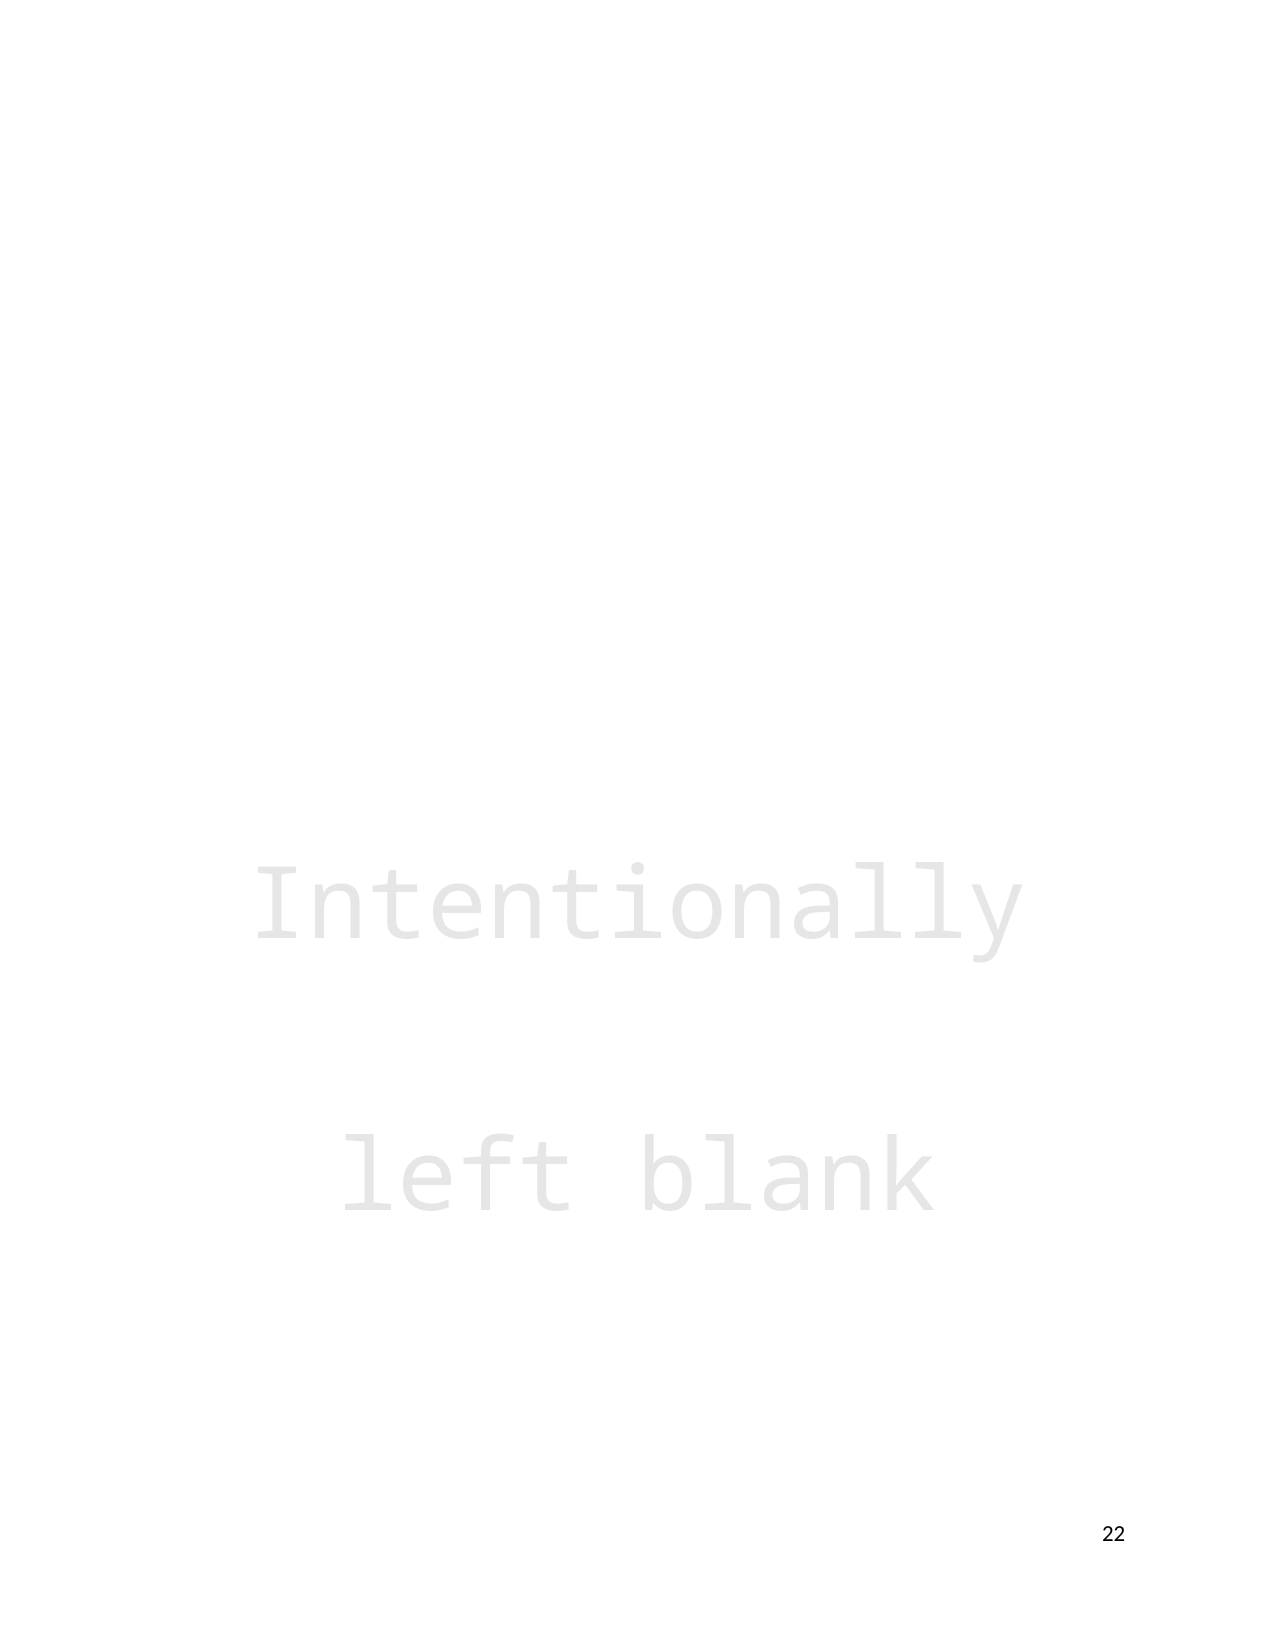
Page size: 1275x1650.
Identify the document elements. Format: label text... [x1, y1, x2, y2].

text Intentionally left blank [150, 831, 1125, 1240]
